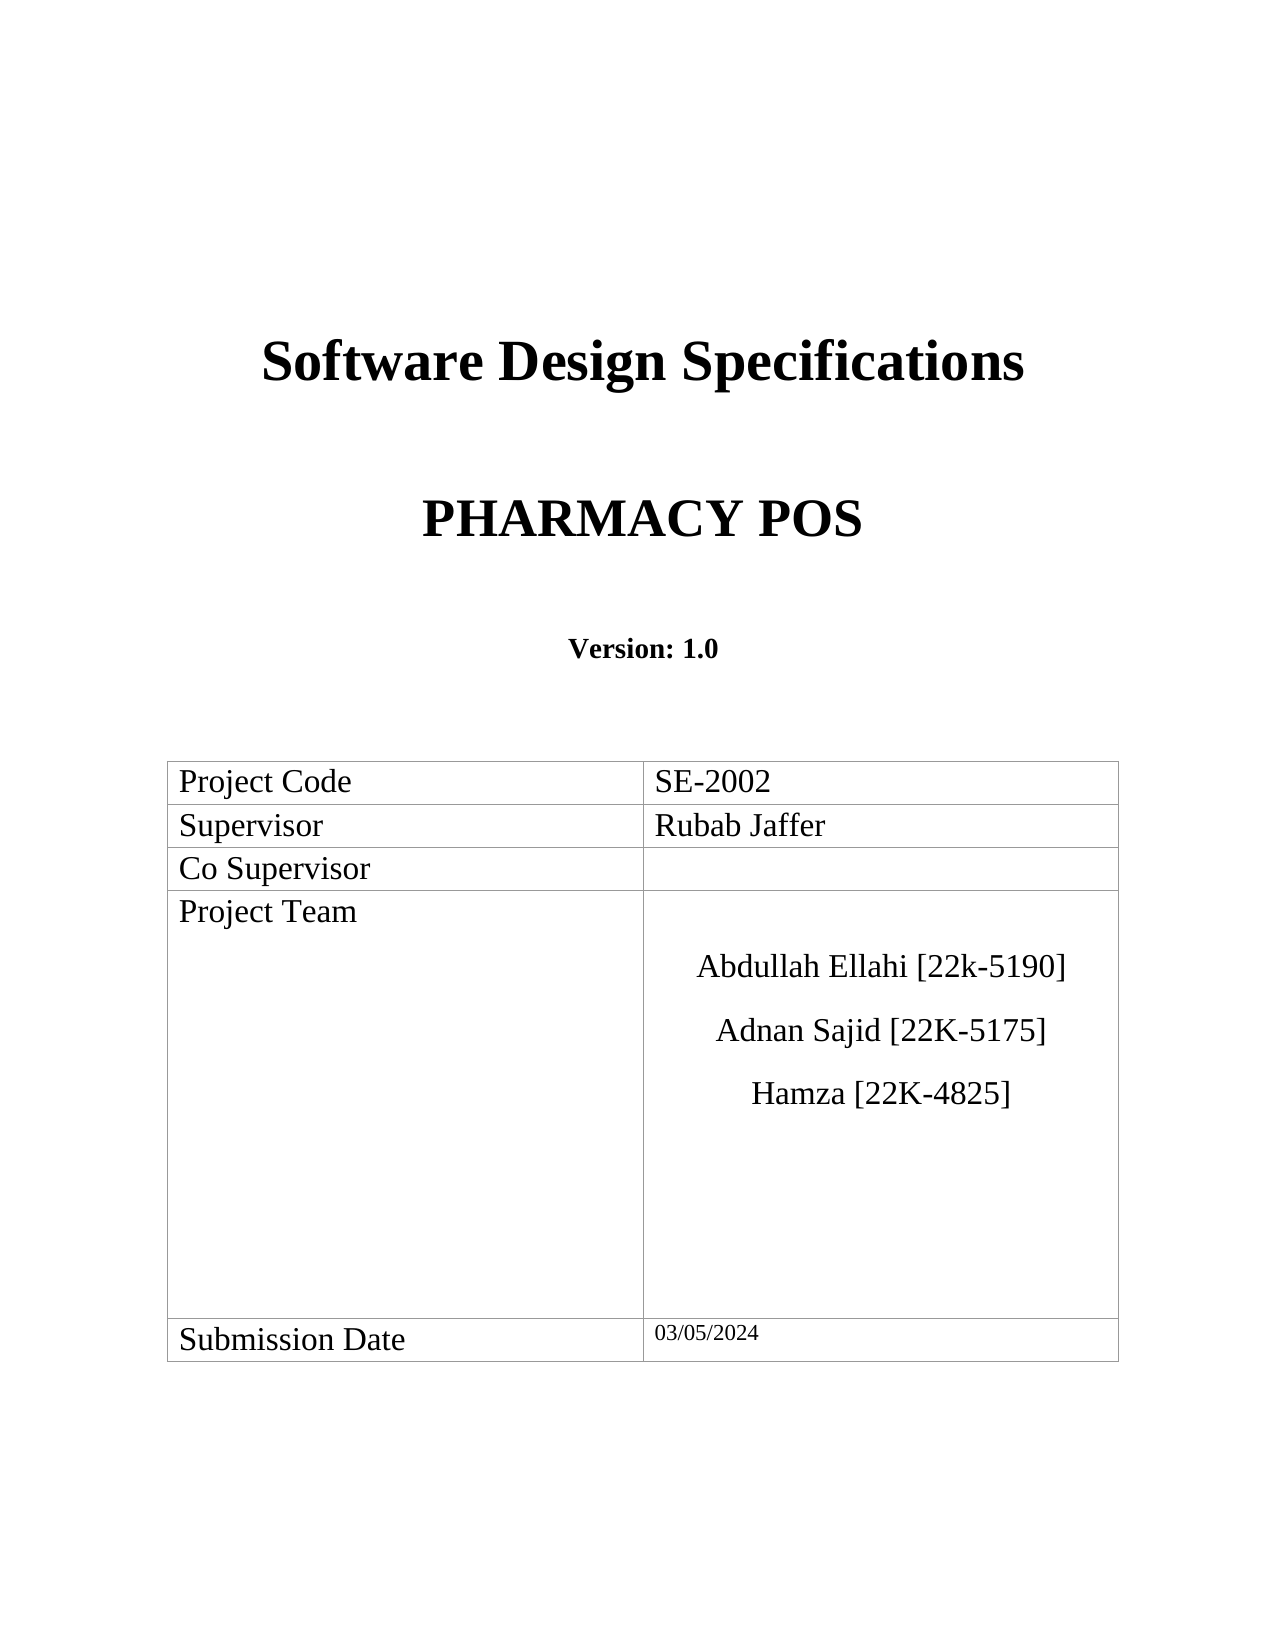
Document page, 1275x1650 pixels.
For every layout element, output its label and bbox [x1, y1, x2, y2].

table_header [133, 180, 1142, 1500]
